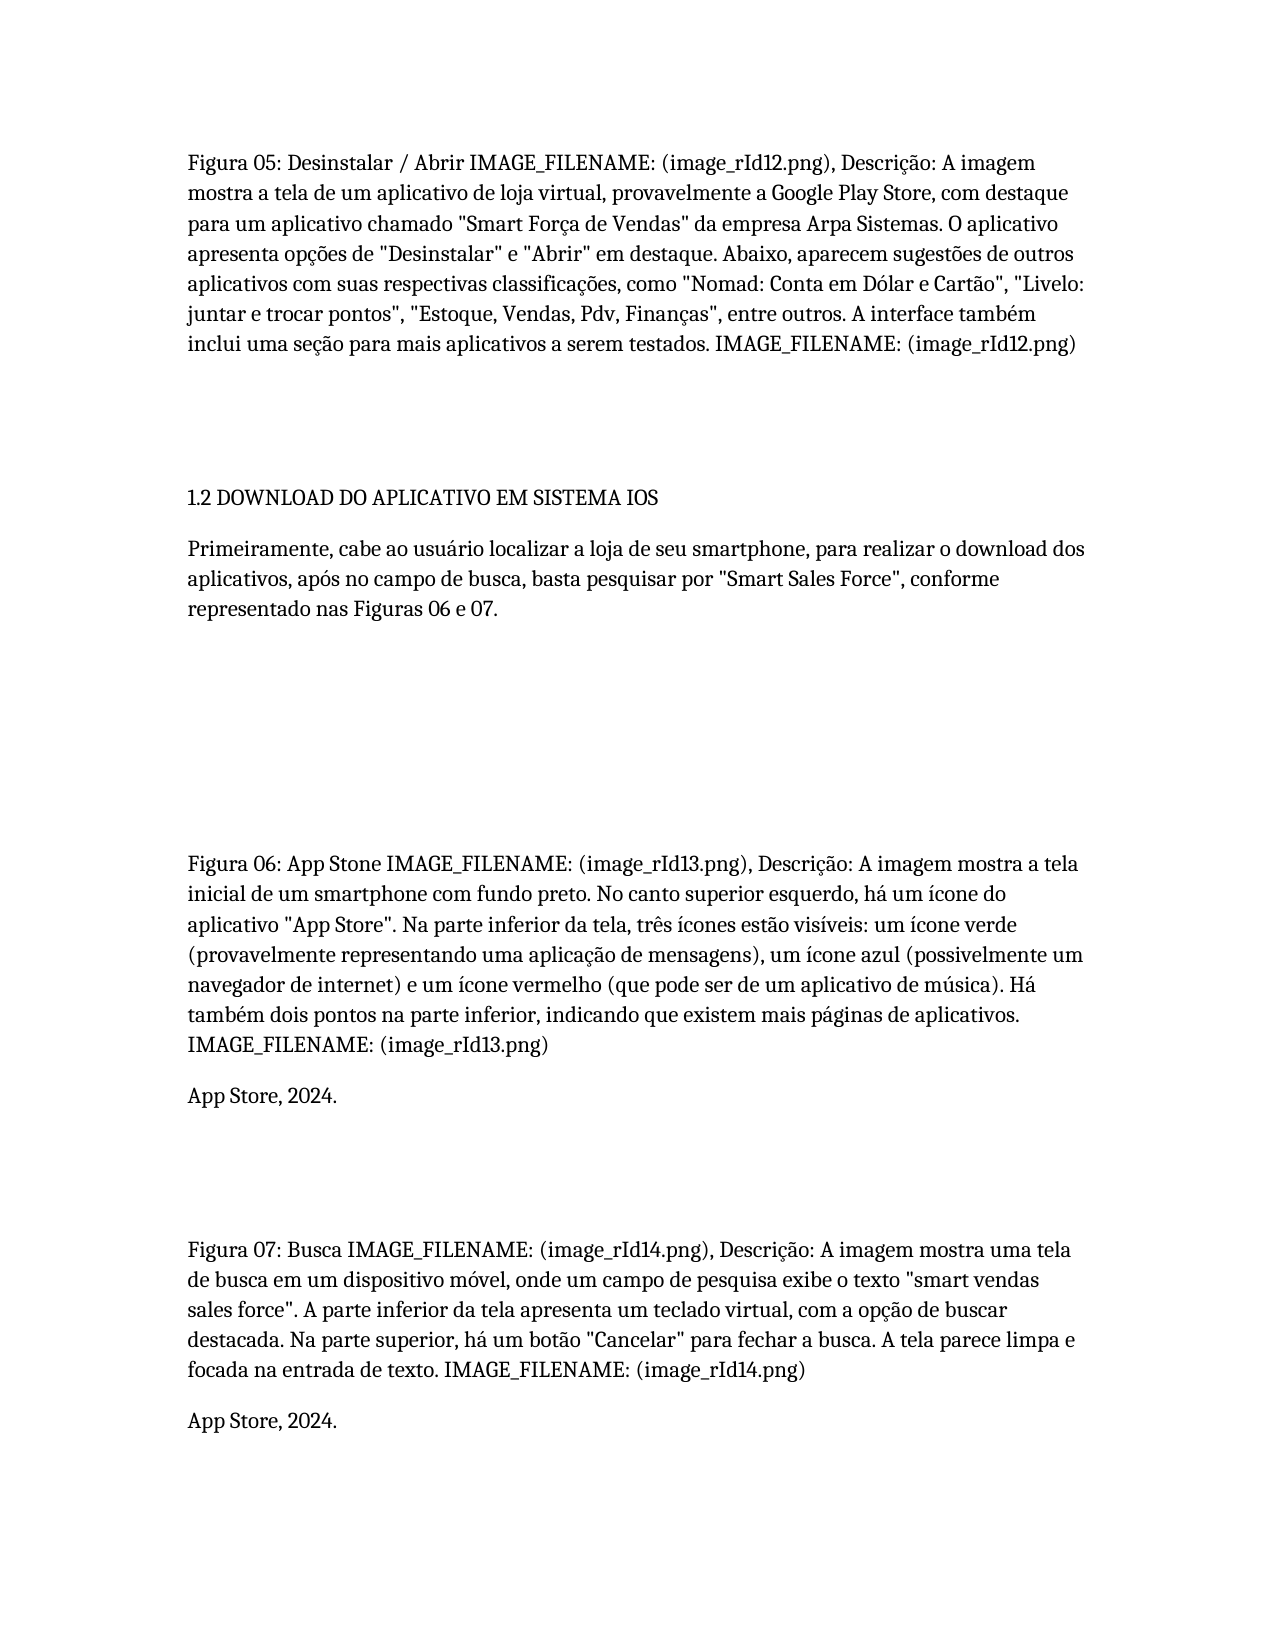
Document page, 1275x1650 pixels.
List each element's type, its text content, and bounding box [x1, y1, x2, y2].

text 1.2 DOWNLOAD DO APLICATIVO EM SISTEMA IOS [187, 484, 1087, 511]
text App Store, 2024. [187, 1083, 1087, 1110]
text App Store, 2024. [187, 1408, 1087, 1435]
text Figura 07: Busca IMAGE_FILENAME: (image_rId14.png), Descrição: A imagem mostra uma tela de busca em um dispositivo móvel, onde um campo de pesquisa exibe o texto "smart vendas sales force". A parte inferior da tela apresenta um teclado virtual, com a opção de buscar destacada. Na parte superior, há um botão "Cancelar" para fechar a busca. A tela parece limpa e focada na entrada de texto. IMAGE_FILENAME: (image_rId14.png) [187, 1236, 1087, 1384]
text Primeiramente, cabe ao usuário localizar a loja de seu smartphone, para realizar o download dos aplicativos, após no campo de busca, basta pesquisar por "Smart Sales Force", conforme representado nas Figuras 06 e 07. [187, 535, 1087, 622]
text Figura 06: App Stone IMAGE_FILENAME: (image_rId13.png), Descrição: A imagem mostra a tela inicial de um smartphone com fundo preto. No canto superior esquerdo, há um ícone do aplicativo "App Store". Na parte inferior da tela, três ícones estão visíveis: um ícone verde (provavelmente representando uma aplicação de mensagens), um ícone azul (possivelmente um navegador de internet) e um ícone vermelho (que pode ser de um aplicativo de música). Há também dois pontos na parte inferior, indicando que existem mais páginas de aplicativos. IMAGE_FILENAME: (image_rId13.png) [187, 851, 1087, 1059]
text Figura 05: Desinstalar / Abrir IMAGE_FILENAME: (image_rId12.png), Descrição: A imagem mostra a tela de um aplicativo de loja virtual, provavelmente a Google Play Store, com destaque para um aplicativo chamado "Smart Força de Vendas" da empresa Arpa Sistemas. O aplicativo apresenta opções de "Desinstalar" e "Abrir" em destaque. Abaixo, aparecem sugestões de outros aplicativos com suas respectivas classificações, como "Nomad: Conta em Dólar e Cartão", "Livelo: juntar e trocar pontos", "Estoque, Vendas, Pdv, Finanças", entre outros. A interface também inclui uma seção para mais aplicativos a serem testados. IMAGE_FILENAME: (image_rId12.png) [187, 150, 1087, 358]
